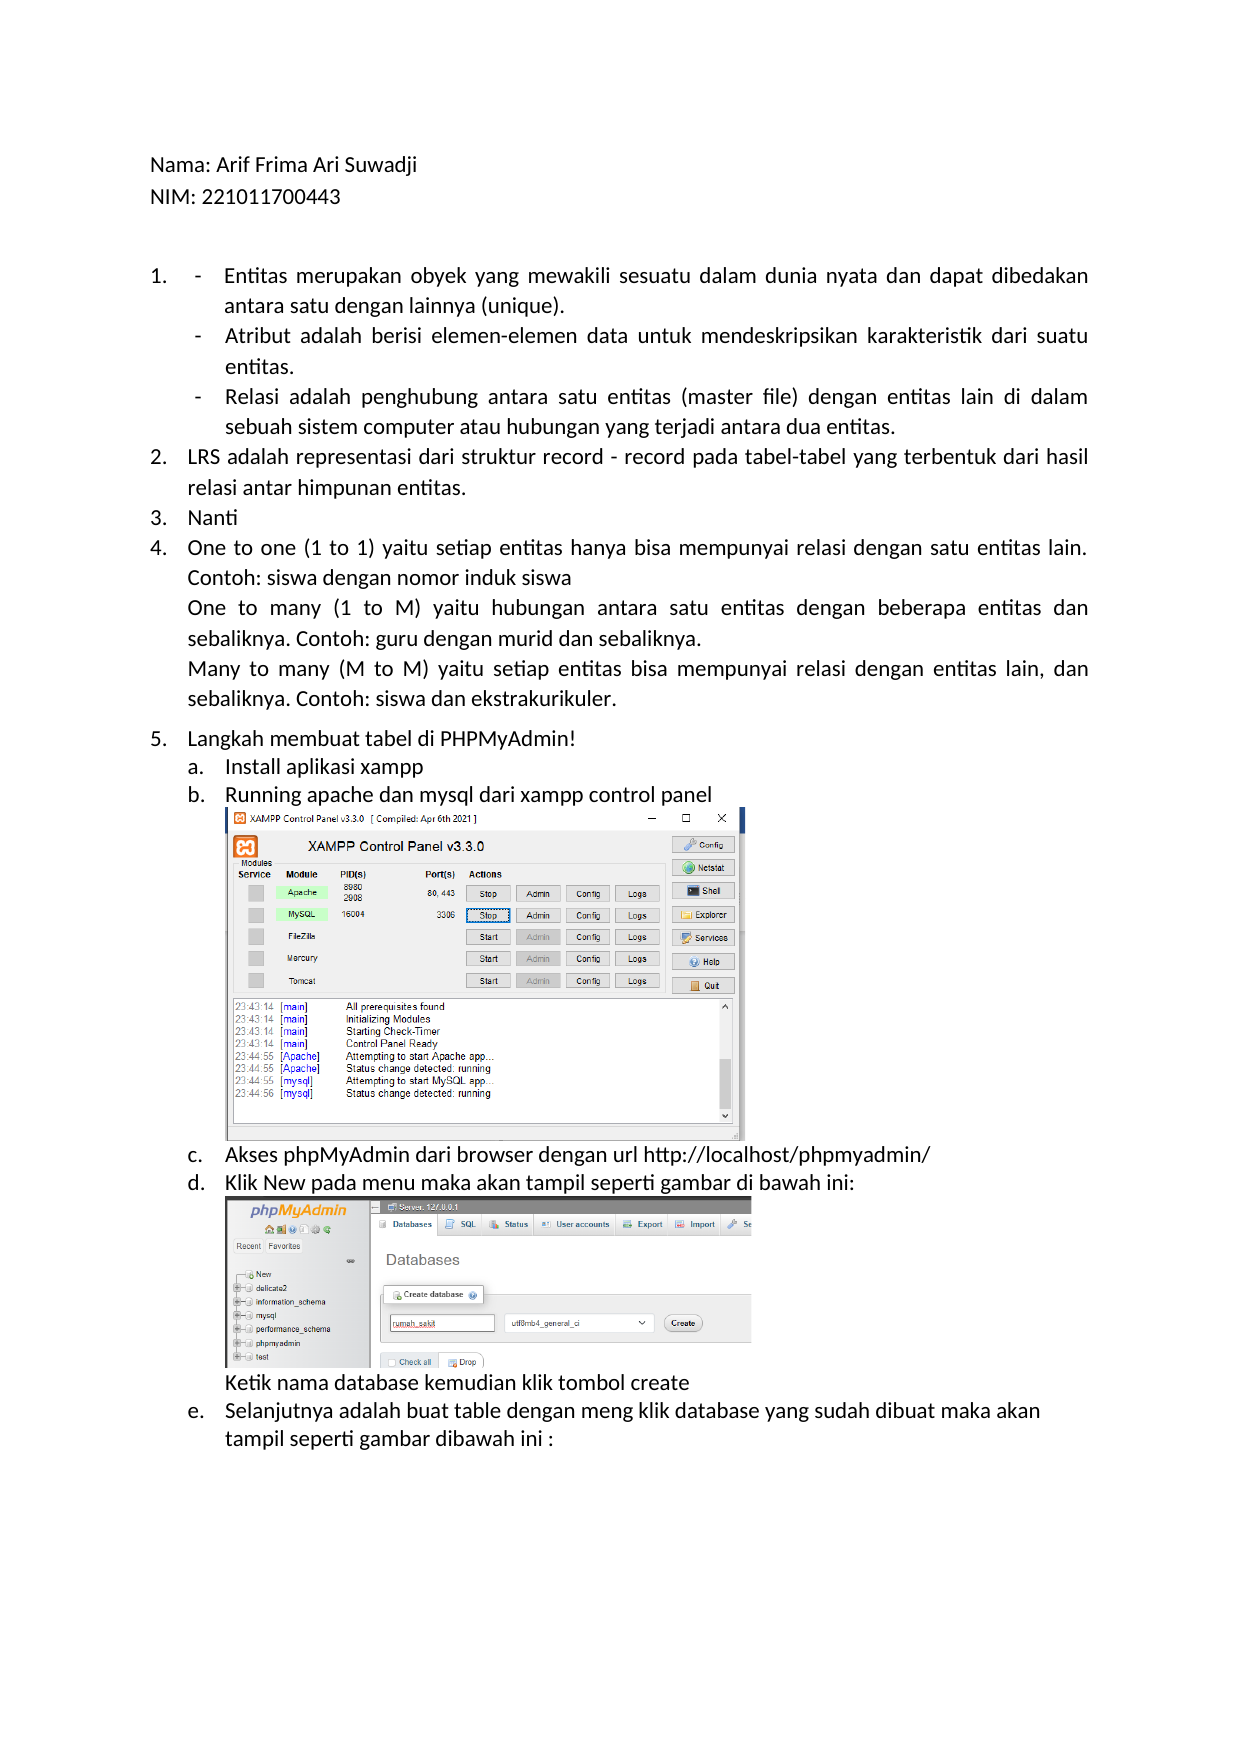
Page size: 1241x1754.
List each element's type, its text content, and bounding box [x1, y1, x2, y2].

list Atribut adalah berisi elemen-elemen data untuk mendeskripsikan karakteristik dari suatu entitas. [194, 322, 1090, 380]
list Install aplikasi xampp [187, 752, 1090, 780]
list Many to many (M to M) yaitu setiap entitas bisa mempunyai relasi dengan entitas lain, dan sebaliknya. Contoh: siswa dan ekstrakurikuler. [187, 654, 1090, 712]
list Running apache dan mysql dari xampp control panel [187, 780, 1090, 808]
list Akses phpMyAdmin dari browser dengan url http://localhost/phpmyadmin/ [187, 1140, 1090, 1168]
text NIM: 221011700443 [150, 182, 1090, 210]
list Nanti [150, 503, 1090, 531]
list Selanjutnya adalah buat table dengan meng klik database yang sudah dibuat maka akan tampil seperti gambar dibawah ini : [187, 1396, 1090, 1452]
list - Entitas merupakan obyek yang mewakili sesuatu dalam dunia nyata dan dapat dibedakan antara satu dengan lainnya (unique). [150, 261, 1090, 319]
picture [225, 1196, 752, 1368]
list One to one (1 to 1) yaitu setiap entitas hanya bisa mempunyai relasi dengan satu entitas lain. Contoh: siswa dengan nomor induk siswa [150, 533, 1090, 591]
list LRS adalah representasi dari struktur record - record pada tabel-tabel yang terbentuk dari hasil relasi antar himpunan entitas. [150, 442, 1090, 501]
list Langkah membuat tabel di PHPMyAdmin! [150, 714, 1090, 752]
text Nama: Arif Frima Ari Suwadji [150, 150, 1090, 178]
text Ketik nama database kemudian klik tombol create [225, 1368, 1090, 1396]
picture [225, 807, 746, 1141]
list Relasi adalah penghubung antara satu entitas (master file) dengan entitas lain di dalam sebuah sistem computer atau hubungan yang terjadi antara dua entitas. [194, 382, 1090, 440]
list One to many (1 to M) yaitu hubungan antara satu entitas dengan beberapa entitas dan sebaliknya. Contoh: guru dengan murid dan sebaliknya. [187, 593, 1090, 652]
